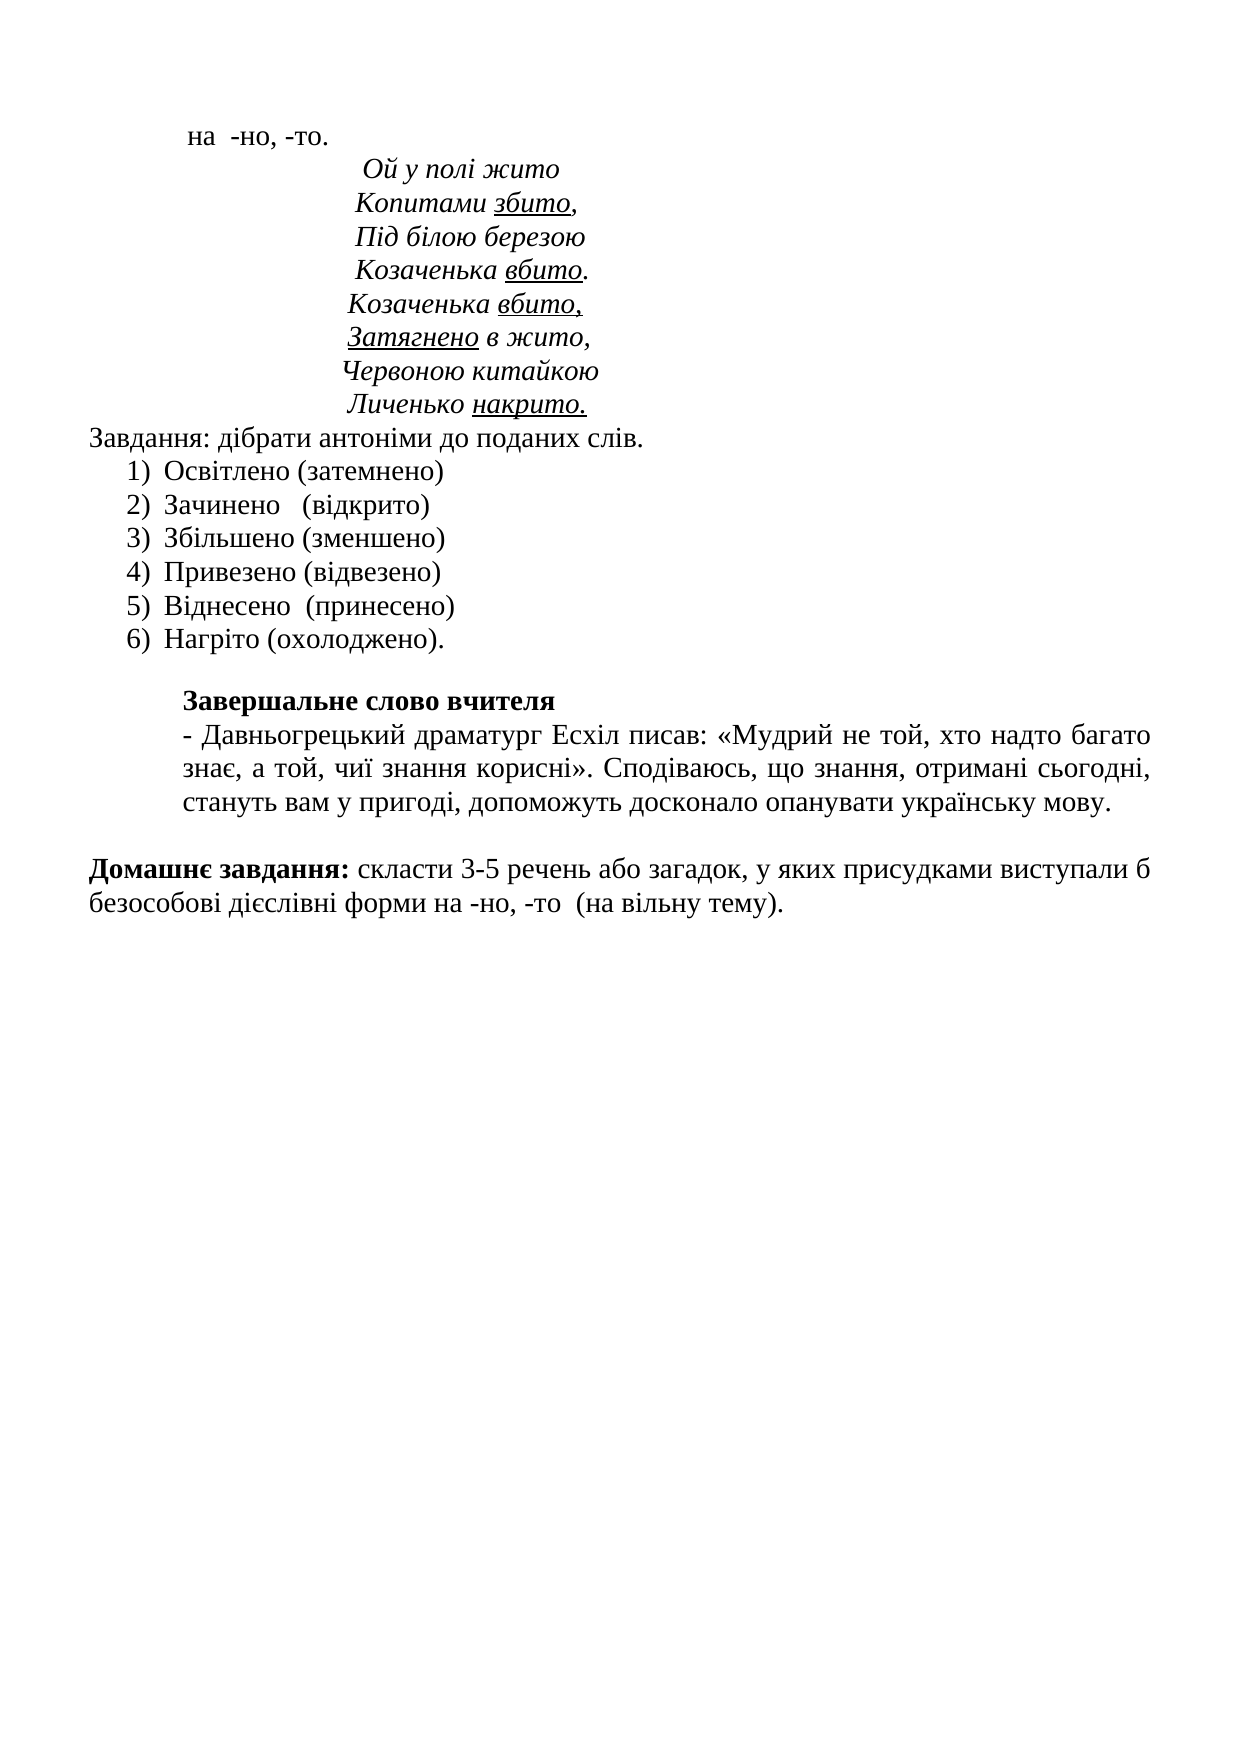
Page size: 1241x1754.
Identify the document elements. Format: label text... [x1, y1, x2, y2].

text - Давньогрецький драматург Есхіл писав: «Мудрий не той, хто надто багато знає, а той, чиї знання корисні». Сподіваюсь, що знання, отримані сьогодні, стануть вам у пригоді, допоможуть досконало опанувати українську мову. [182, 717, 1152, 818]
text Завдання: дібрати антоніми до поданих слів. [89, 420, 1152, 453]
text Ой у полі жито [187, 152, 1152, 185]
text Копитами збито, [187, 185, 1152, 219]
list Зачинено (відкрито) [126, 487, 1152, 521]
text Червоною китайкою [187, 353, 1152, 386]
text Затягнено в жито, [187, 319, 1152, 353]
text Козаченька вбито. [187, 252, 1152, 286]
list Освітлено (затемнено) [126, 453, 1152, 487]
text Завершальне слово вчителя [182, 683, 1152, 717]
list Привезено (відвезено) [126, 554, 1152, 588]
text Домашнє завдання: скласти 3-5 речень або загадок, у яких присудками виступали б безособові дієслівні форми на -но, -то (на вільну тему). [89, 851, 1152, 918]
text Личенько накрито. [187, 386, 1152, 420]
list Нагріто (охолоджено). [126, 621, 1152, 655]
text Козаченька вбито, [187, 286, 1152, 319]
text Під білою березою [187, 219, 1152, 252]
text на -но, -то. [187, 118, 1152, 152]
list Збільшено (зменшено) [126, 521, 1152, 554]
list Віднесено (принесено) [126, 588, 1152, 621]
